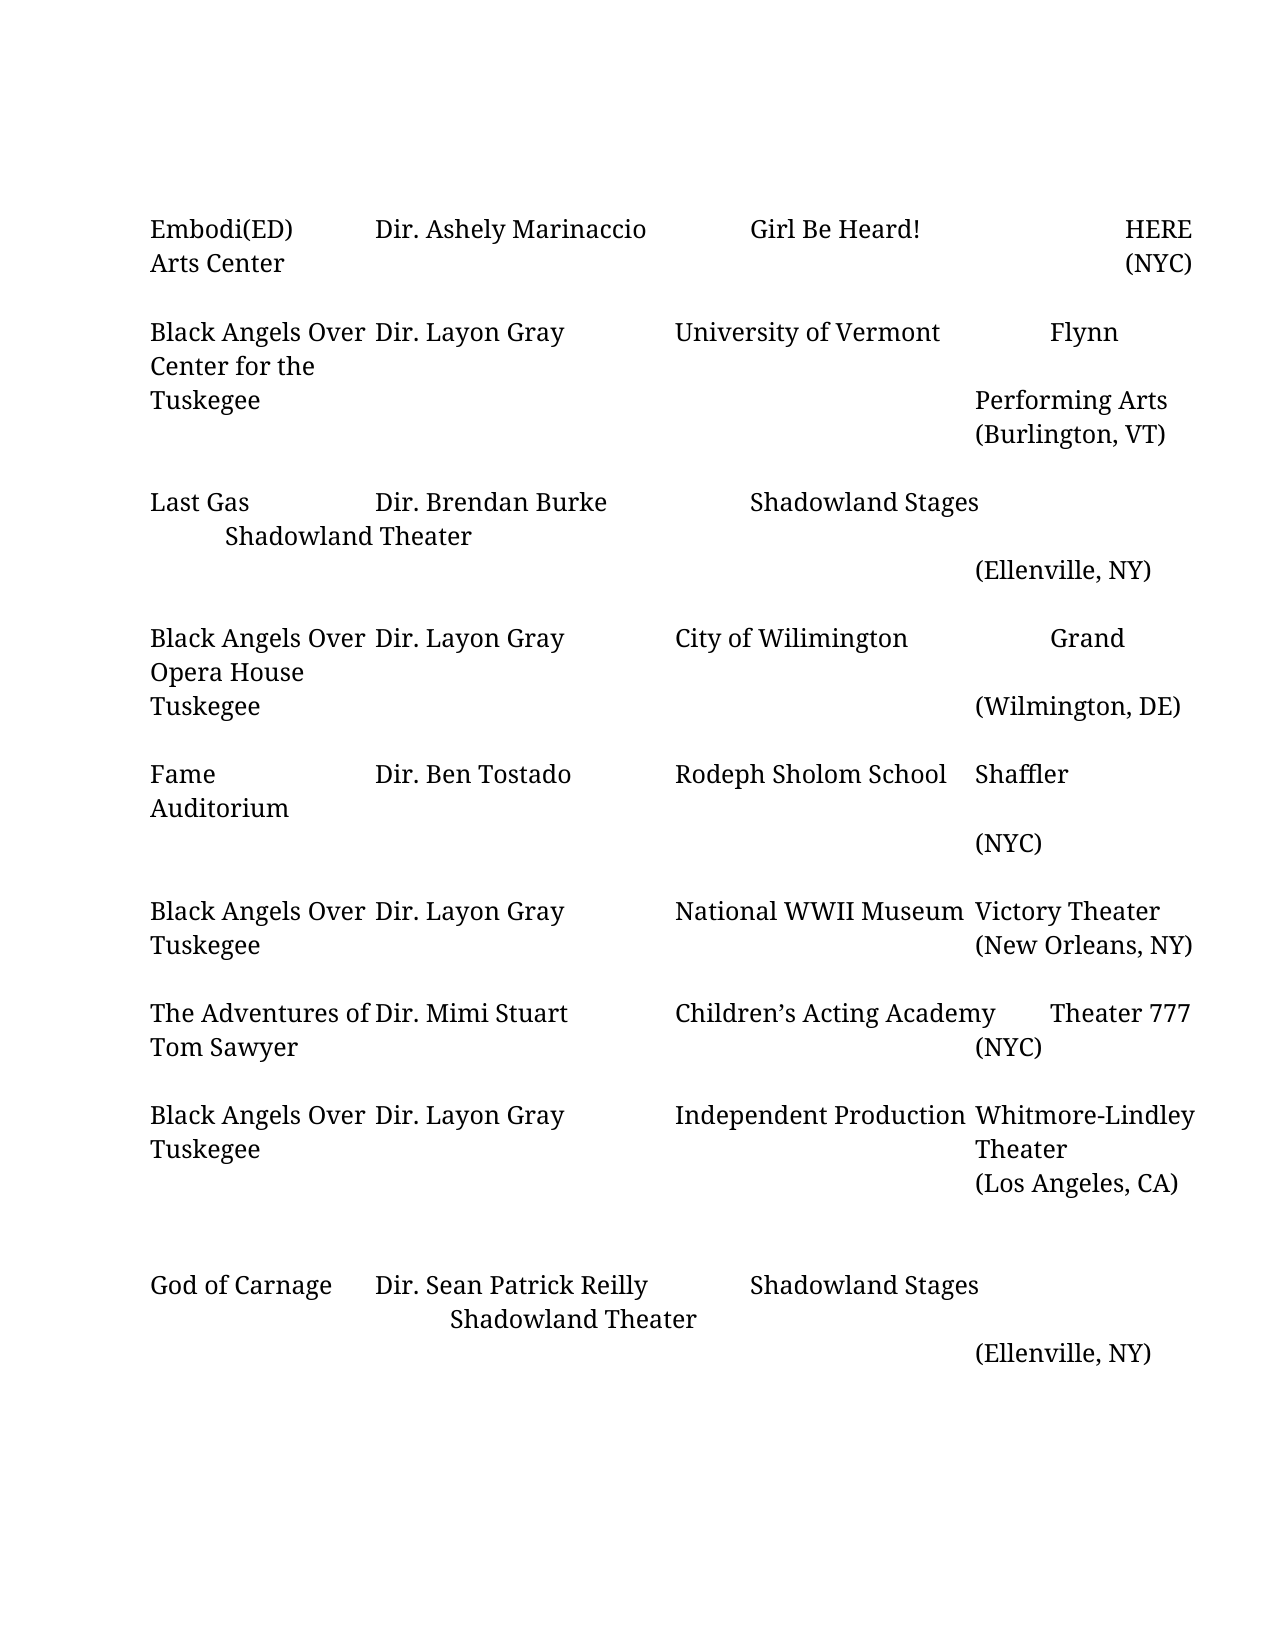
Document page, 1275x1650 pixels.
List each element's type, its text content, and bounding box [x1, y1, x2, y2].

text God of Carnage Dir. Sean Patrick Reilly Shadowland Stages Shadowland Theater [150, 1268, 1200, 1336]
text Tuskegee Theater [150, 1132, 1200, 1166]
text (Los Angeles, CA) [150, 1166, 1200, 1200]
text Fame Dir. Ben Tostado Rodeph Sholom School Shaffler Auditorium [150, 757, 1200, 825]
text (Ellenville, NY) [150, 1336, 1200, 1370]
text Tom Sawyer (NYC) [150, 1029, 1200, 1064]
text (Ellenville, NY) [150, 553, 1200, 587]
text Black Angels Over Dir. Layon Gray Independent Production Whitmore-Lindley [150, 1098, 1200, 1132]
text Black Angels Over Dir. Layon Gray University of Vermont Flynn Center for the [150, 314, 1200, 382]
text (Burlington, VT) [150, 416, 1200, 451]
text (NYC) [150, 825, 1200, 859]
text Black Angels Over Dir. Layon Gray City of Wilimington Grand Opera House [150, 621, 1200, 689]
text The Adventures of Dir. Mimi Stuart Children’s Acting Academy Theater 777 [150, 996, 1200, 1029]
text Black Angels Over Dir. Layon Gray National WWII Museum Victory Theater [150, 893, 1200, 927]
text Embodi(ED) Dir. Ashely Marinaccio Girl Be Heard! HERE Arts Center (NYC) [150, 212, 1200, 280]
text Tuskegee (Wilmington, DE) [150, 689, 1200, 723]
text Last Gas Dir. Brendan Burke Shadowland Stages Shadowland Theater [150, 484, 1200, 553]
text Tuskegee (New Orleans, NY) [150, 927, 1200, 961]
text Tuskegee Performing Arts [150, 382, 1200, 416]
